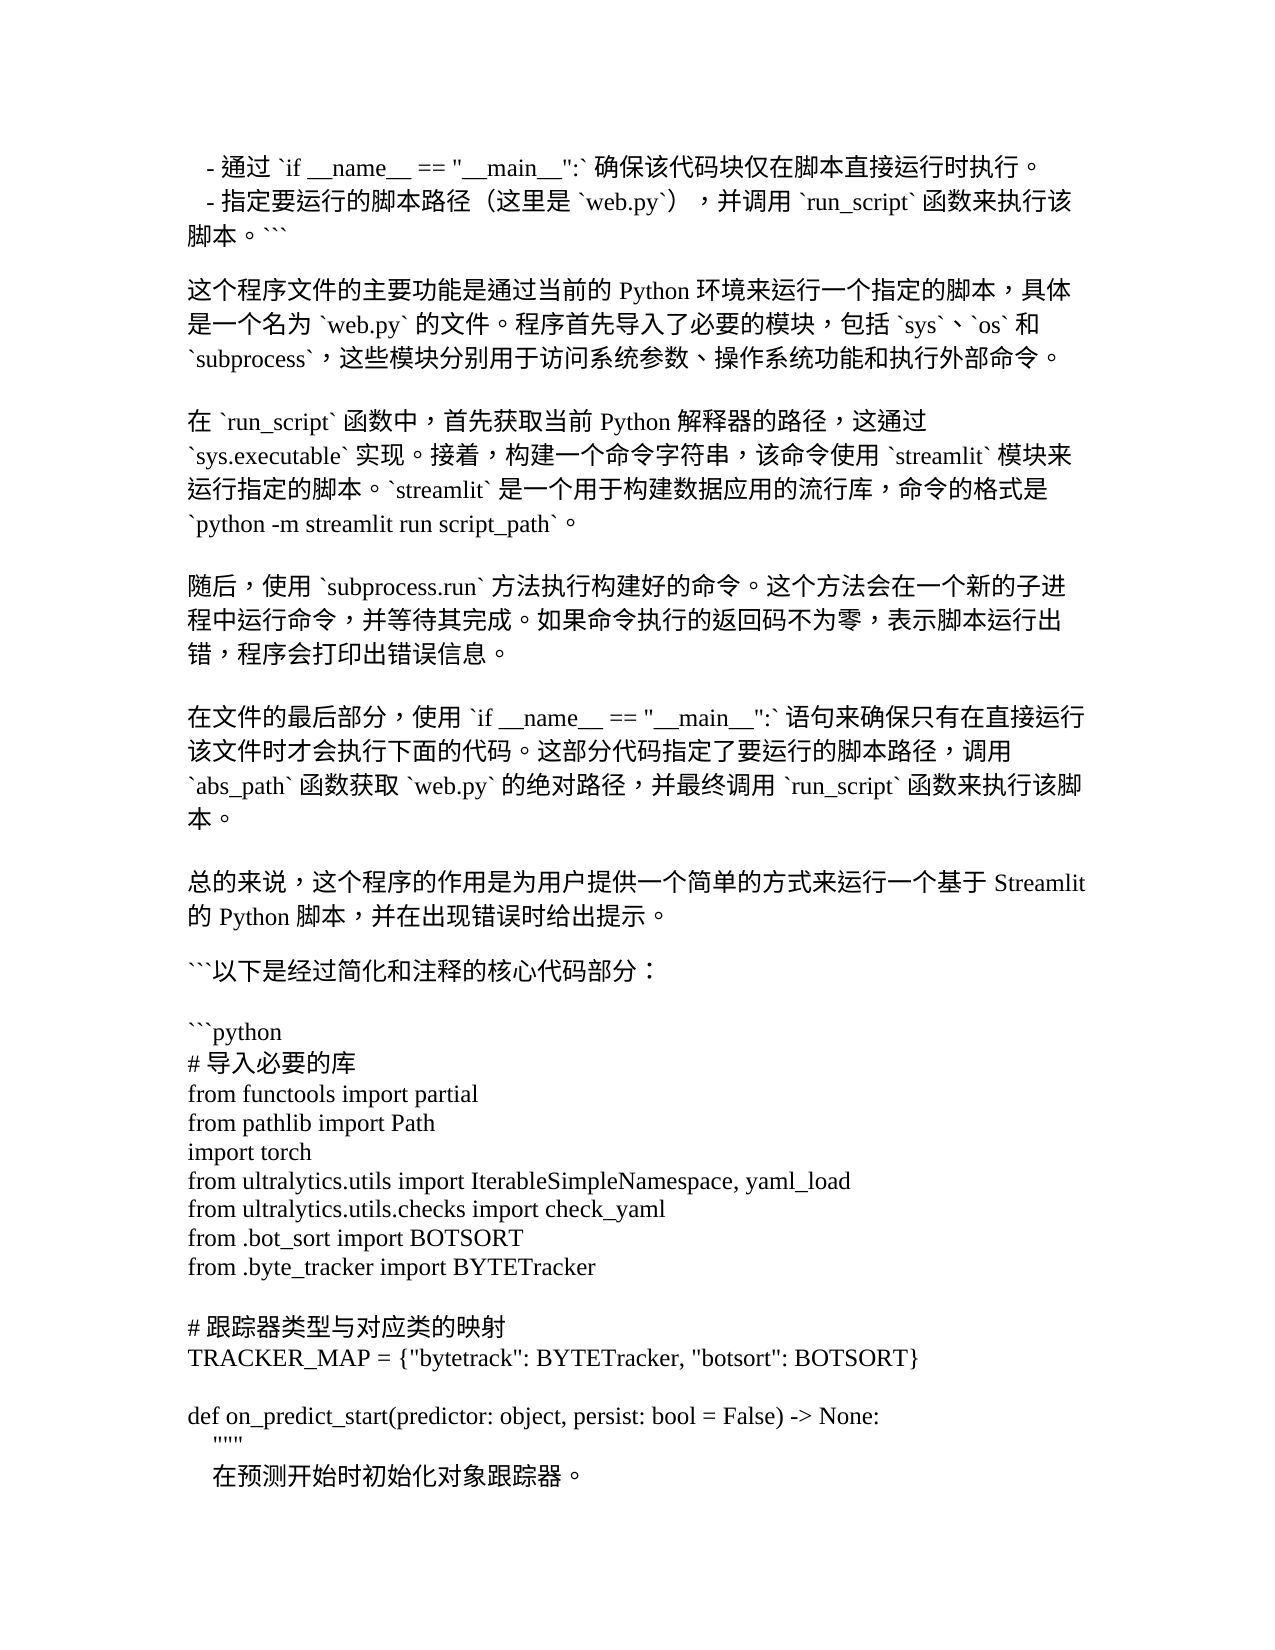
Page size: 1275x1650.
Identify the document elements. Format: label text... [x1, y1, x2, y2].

text 这个程序文件的主要功能是通过当前的 Python 环境来运行一个指定的脚本，具体是一个名为 `web.py` 的文件。程序首先导入了必要的模块，包括 `sys`、`os` 和 `subprocess`，这些模块分别用于访问系统参数、操作系统功能和执行外部命令。 在 `run_script` 函数中，首先获取当前 Python 解释器的路径，这通过 `sys.executable` 实现。接着，构建一个命令字符串，该命令使用 `streamlit` 模块来运行指定的脚本。`streamlit` 是一个用于构建数据应用的流行库，命令的格式是 `python -m streamlit run script_path`。 随后，使用 `subprocess.run` 方法执行构建好的命令。这个方法会在一个新的子进程中运行命令，并等待其完成。如果命令执行的返回码不为零，表示脚本运行出错，程序会打印出错误信息。 在文件的最后部分，使用 `if __name__ == "__main__":` 语句来确保只有在直接运行该文件时才会执行下面的代码。这部分代码指定了要运行的脚本路径，调用 `abs_path` 函数获取 `web.py` 的绝对路径，并最终调用 `run_script` 函数来执行该脚本。 总的来说，这个程序的作用是为用户提供一个简单的方式来运行一个基于 Streamlit 的 Python 脚本，并在出现错误时给出提示。 [187, 273, 1087, 933]
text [187, 150, 1087, 252]
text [187, 954, 1087, 1493]
